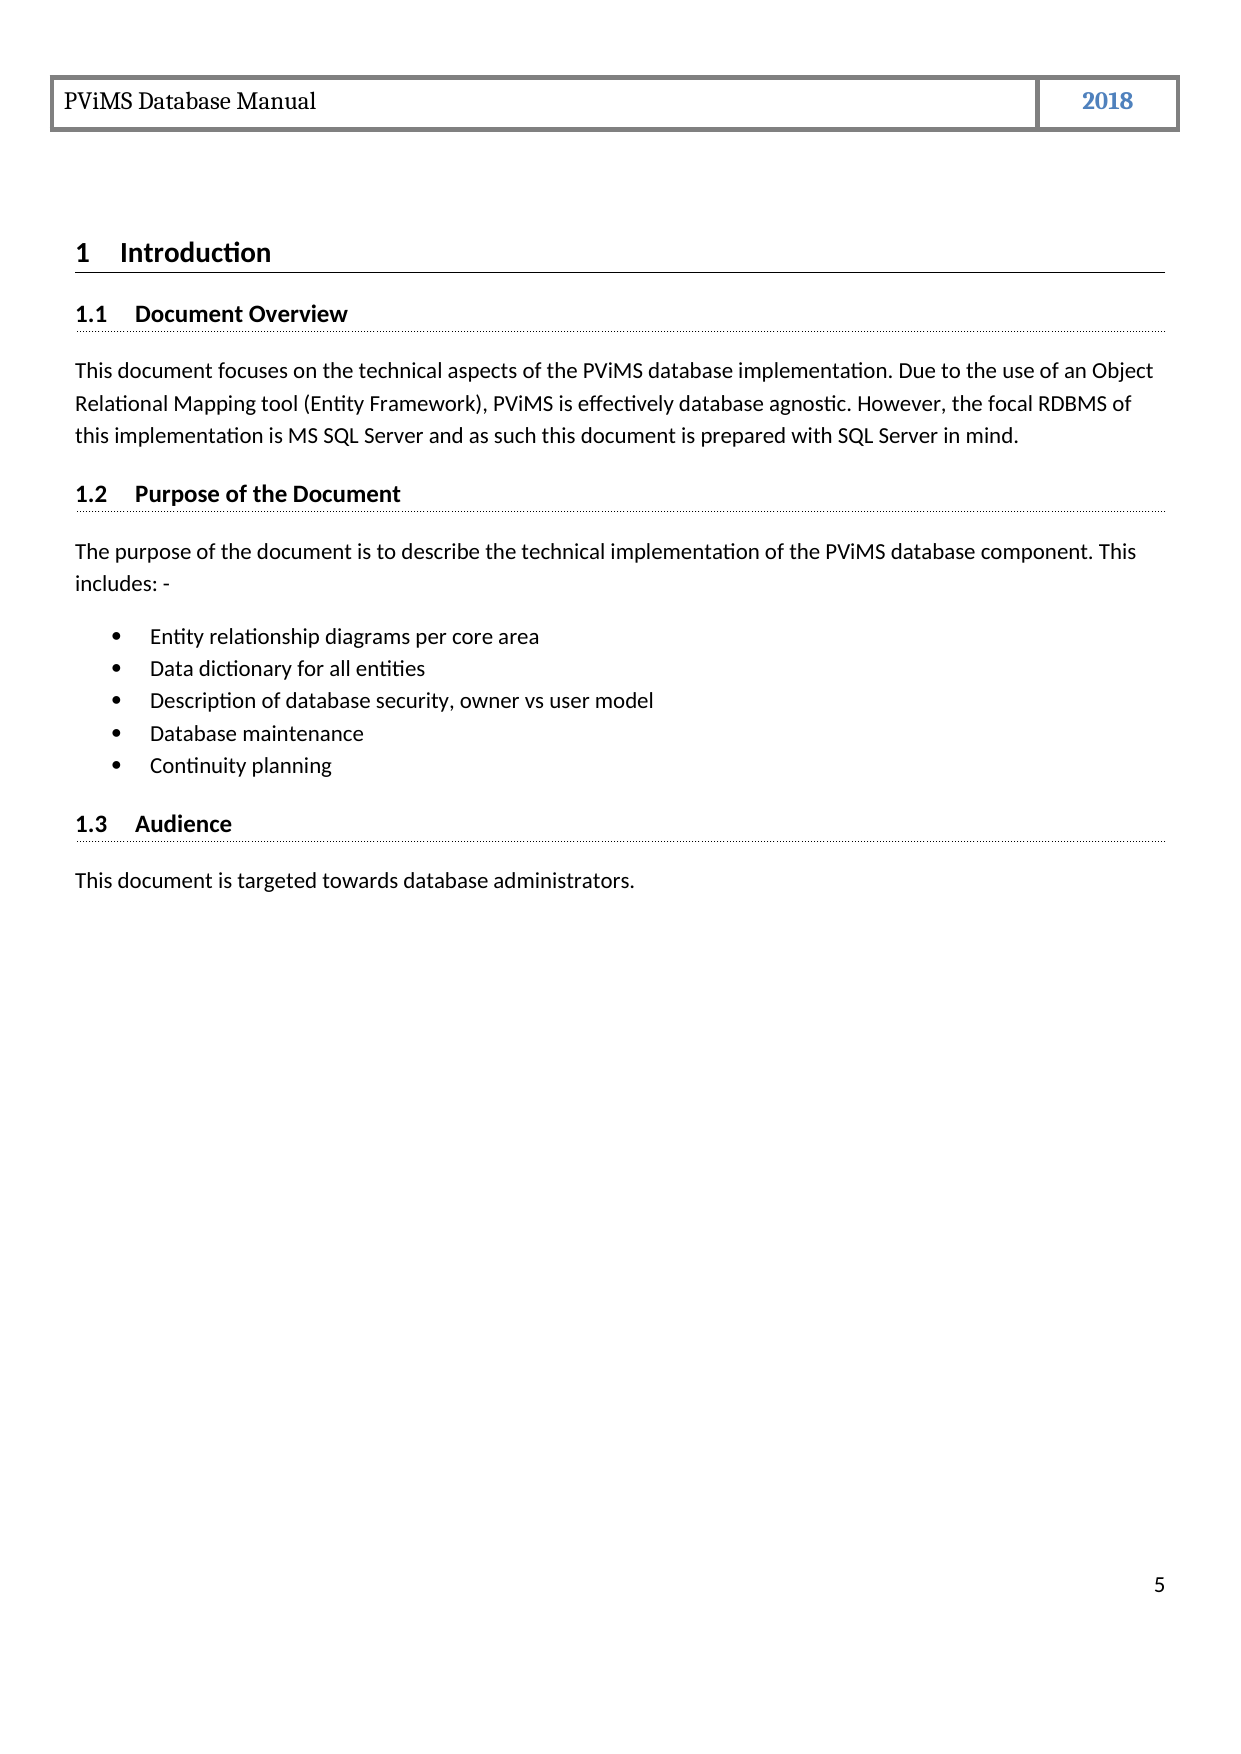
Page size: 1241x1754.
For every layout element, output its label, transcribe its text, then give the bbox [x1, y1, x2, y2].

text The purpose of the document is to describe the technical implementation of the PViMS database component. This includes: - [75, 537, 1165, 597]
text This document is targeted towards database administrators. [75, 867, 1165, 895]
text This document focuses on the technical aspects of the PViMS database implementation. Due to the use of an Object Relational Mapping tool (Entity Framework), PViMS is effectively database agnostic. However, the focal RDBMS of this implementation is MS SQL Server and as such this document is prepared with SQL Server in mind. [75, 357, 1165, 449]
subtitle Audience [75, 808, 1165, 842]
list Database maintenance [112, 719, 1165, 747]
subtitle Document Overview [75, 298, 1165, 332]
subtitle Introduction [75, 234, 1165, 272]
list Data dictionary for all entities [112, 654, 1165, 682]
list Continuity planning [112, 751, 1165, 779]
subtitle Purpose of the Document [75, 478, 1165, 512]
list Description of database security, owner vs user model [112, 686, 1165, 714]
list Entity relationship diagrams per core area [112, 622, 1165, 650]
